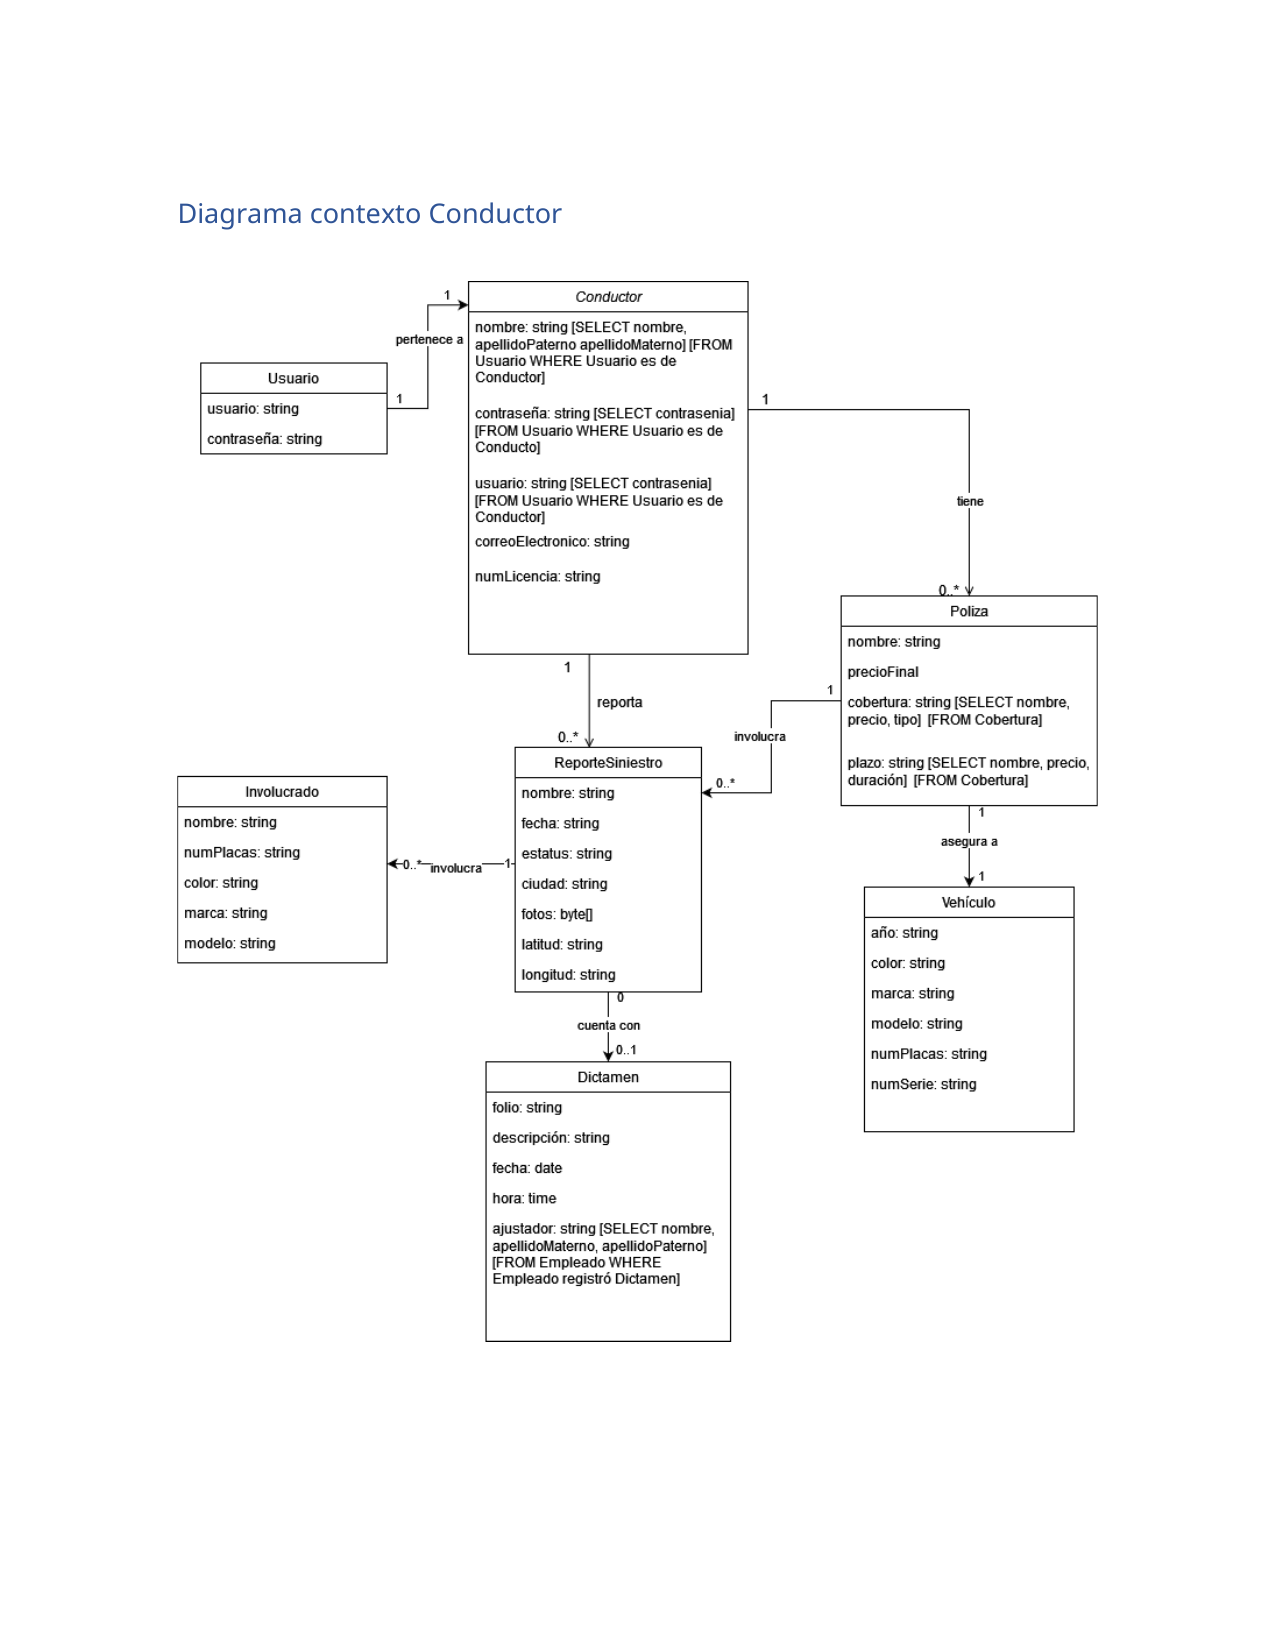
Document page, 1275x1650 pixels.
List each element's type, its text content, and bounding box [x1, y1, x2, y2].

subtitle Diagrama contexto Conductor [177, 194, 1098, 231]
picture [177, 281, 1098, 1342]
